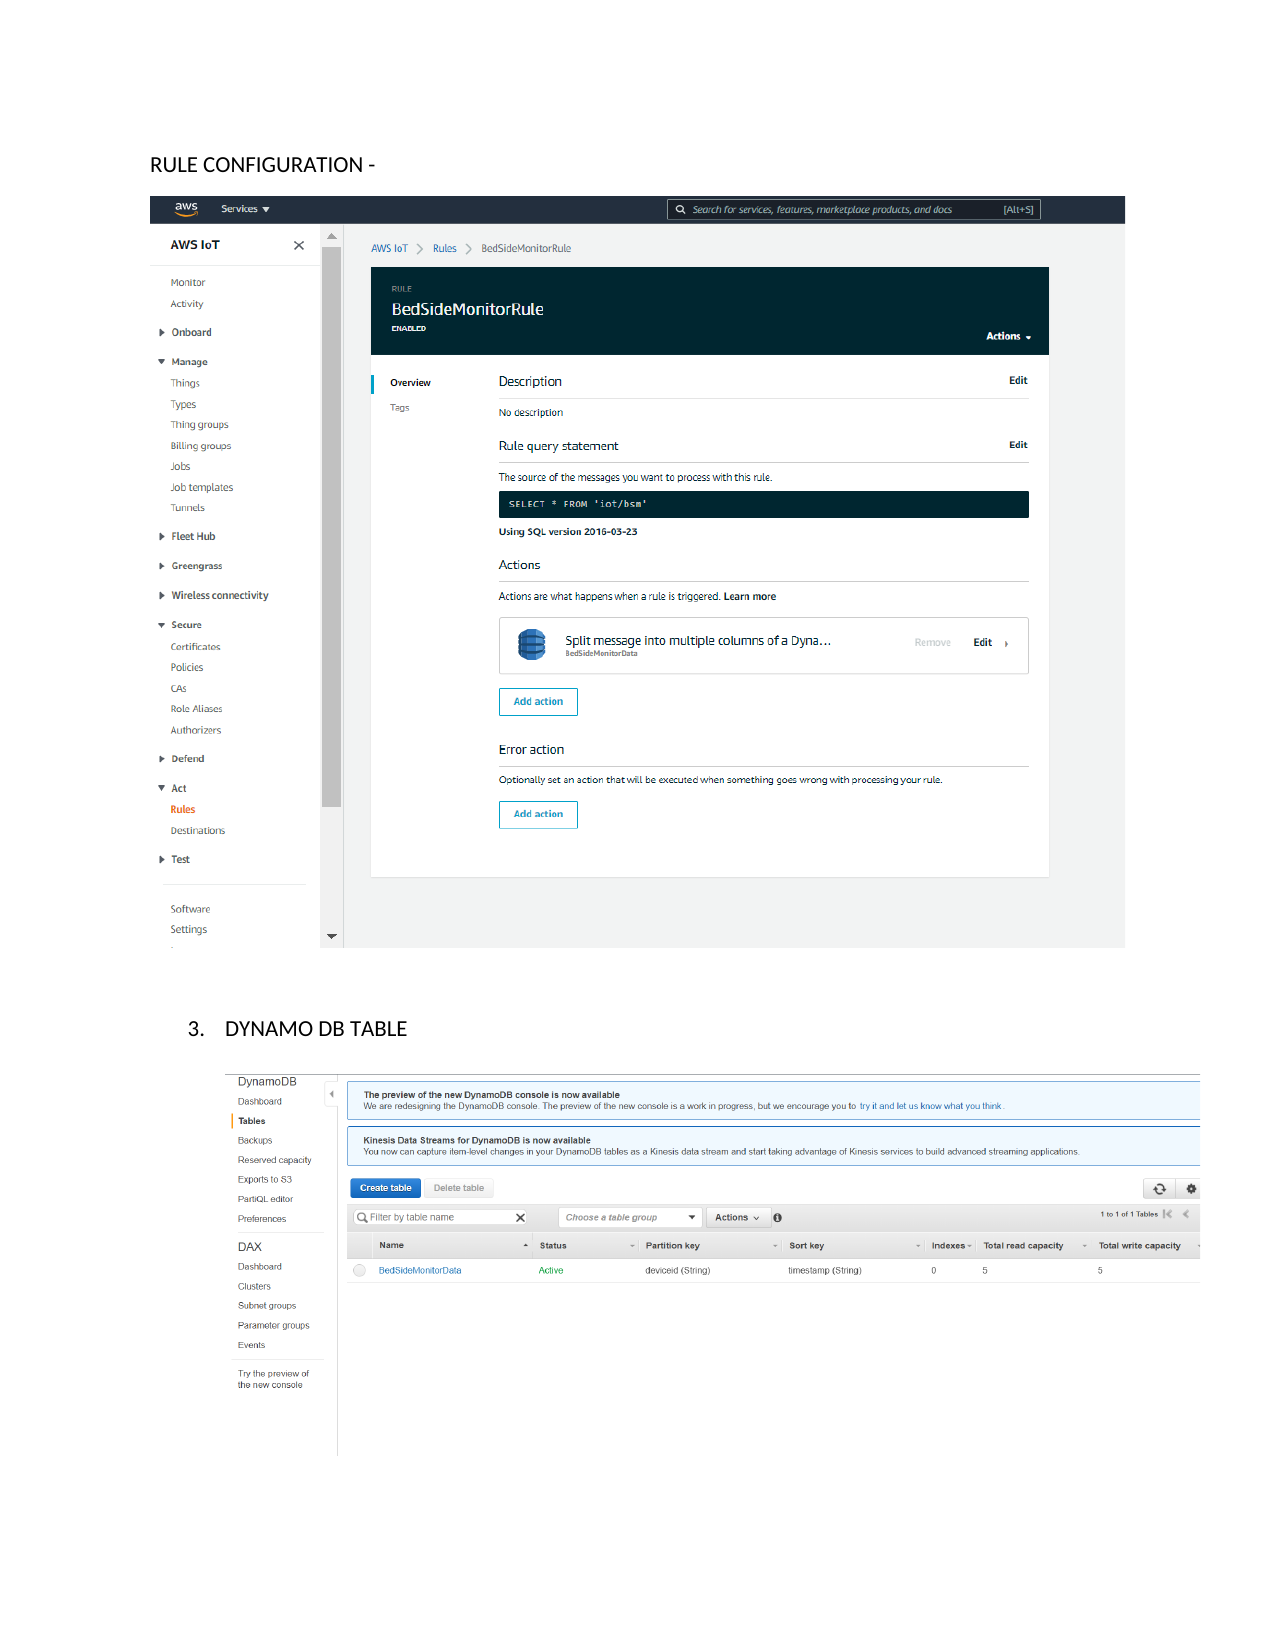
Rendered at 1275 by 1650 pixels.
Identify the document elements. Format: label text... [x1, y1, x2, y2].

picture [150, 196, 1125, 948]
picture [225, 1074, 1200, 1456]
list DYNAMO DB TABLE [187, 1014, 1125, 1042]
text RULE CONFIGURATION - [150, 150, 1125, 178]
